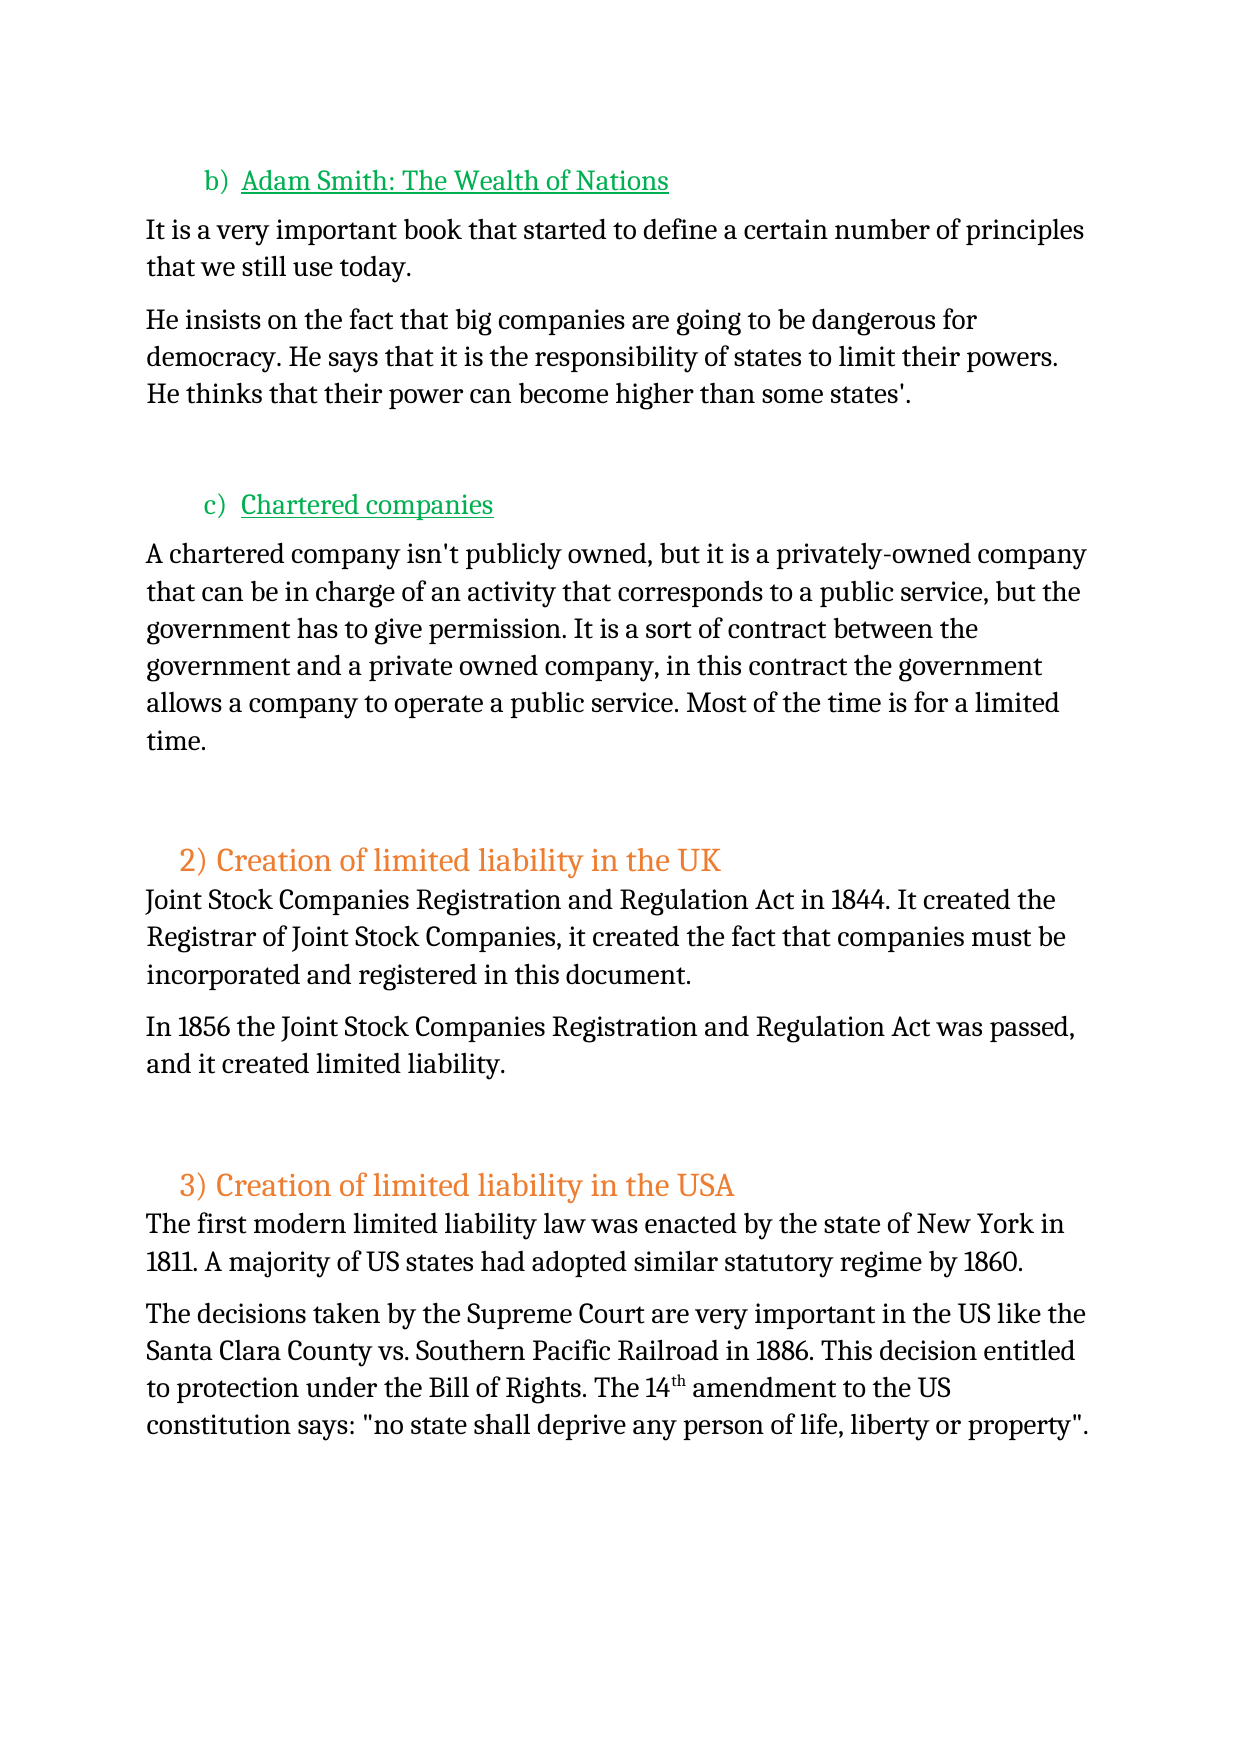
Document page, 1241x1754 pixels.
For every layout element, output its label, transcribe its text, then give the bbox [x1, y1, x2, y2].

text The decisions taken by the Supreme Court are very important in the US like the Santa Clara County vs. Southern Pacific Railroad in 1886. This decision entitled to protection under the Bill of Rights. The 14th amendment to the US constitution says: "no state shall deprive any person of life, liberty or property". [145, 1297, 1092, 1442]
text He insists on the fact that big companies are going to be dangerous for democracy. He says that it is the responsibility of states to limit their powers. He thinks that their power can become higher than some states'. [145, 303, 1092, 411]
text Joint Stock Companies Registration and Regulation Act in 1844. It created the Registrar of Joint Stock Companies, it created the fact that companies must be incorporated and registered in this document. [145, 883, 1092, 991]
list Adam Smith: The Wealth of Nations [203, 164, 1174, 197]
list Chartered companies [203, 488, 1174, 522]
text In 1856 the Joint Stock Companies Registration and Regulation Act was passed, and it created limited liability. [145, 1010, 1092, 1081]
text A chartered company isn't publicly owned, but it is a privately-owned company that can be in charge of an activity that corresponds to a public service, but the government has to give permission. It is a sort of contract between the government and a private owned company, in this contract the government allows a company to operate a public service. Most of the time is for a limited time. [145, 538, 1092, 757]
subtitle 2) Creation of limited liability in the UK [179, 842, 1105, 880]
text It is a very important book that started to define a certain number of principles that we still use today. [145, 213, 1092, 284]
subtitle 3) Creation of limited liability in the USA [179, 1166, 1105, 1204]
text The first modern limited liability law was enacted by the state of New York in 1811. A majority of US states had adopted similar statutory regime by 1860. [145, 1207, 1092, 1278]
